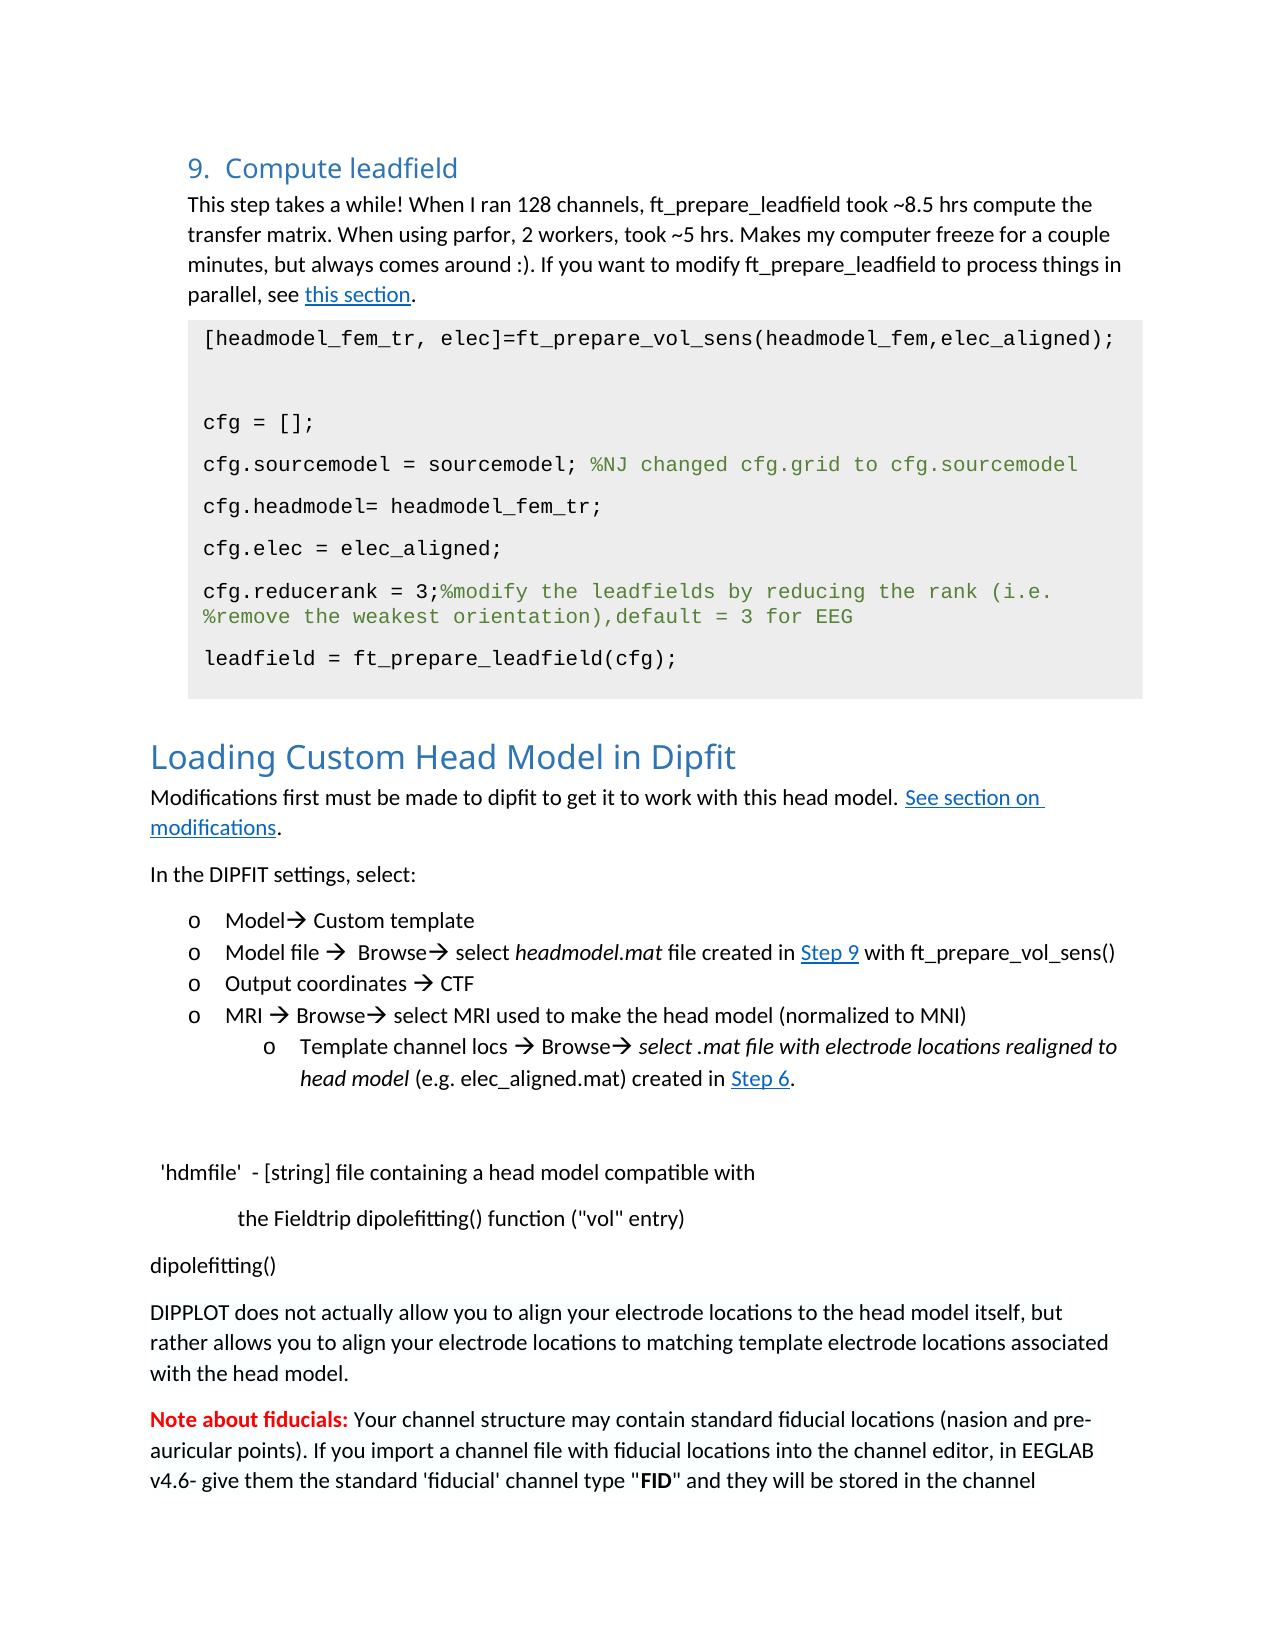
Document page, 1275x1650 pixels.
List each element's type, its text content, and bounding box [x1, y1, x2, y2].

text 'hdmfile' - [string] file containing a head model compatible with [150, 1158, 1125, 1186]
text DIPPLOT does not actually allow you to align your electrode locations to the head model itself, but rather allows you to align your electrode locations to matching template electrode locations associated with the head model. [150, 1298, 1125, 1387]
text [150, 1406, 1125, 1494]
text In the DIPFIT settings, select: [150, 860, 1125, 888]
text This step takes a while! When I ran 128 channels, ft_prepare_leadfield took ~8.5 hrs compute the transfer matrix. When using parfor, 2 workers, took ~5 hrs. Makes my computer freeze for a couple minutes, but always comes around :). If you want to modify ft_prepare_leadfield to process things in parallel, see this section. [187, 190, 1125, 308]
list Model Custom template [187, 907, 1125, 936]
subtitle Compute leadfield [187, 150, 1125, 187]
text the Fieldtrip dipolefitting() function ("vol" entry) [150, 1204, 1125, 1232]
list Output coordinates CTF [187, 969, 1125, 999]
text Modifications first must be made to dipfit to get it to work with this head model. See section on modifications. [150, 783, 1125, 841]
list MRI Browse select MRI used to make the head model (normalized to MNI) [187, 1001, 1125, 1030]
subtitle Loading Custom Head Model in Dipfit [150, 336, 1125, 779]
list Model file Browse select headmodel.mat file created in Step 9 with ft_prepare_vol_sens() [187, 938, 1125, 967]
text dipolefitting() [150, 1251, 1125, 1279]
list Template channel locs Browse select .mat file with electrode locations realigned to head model (e.g. elec_aligned.mat) created in Step 6. [262, 1032, 1125, 1092]
